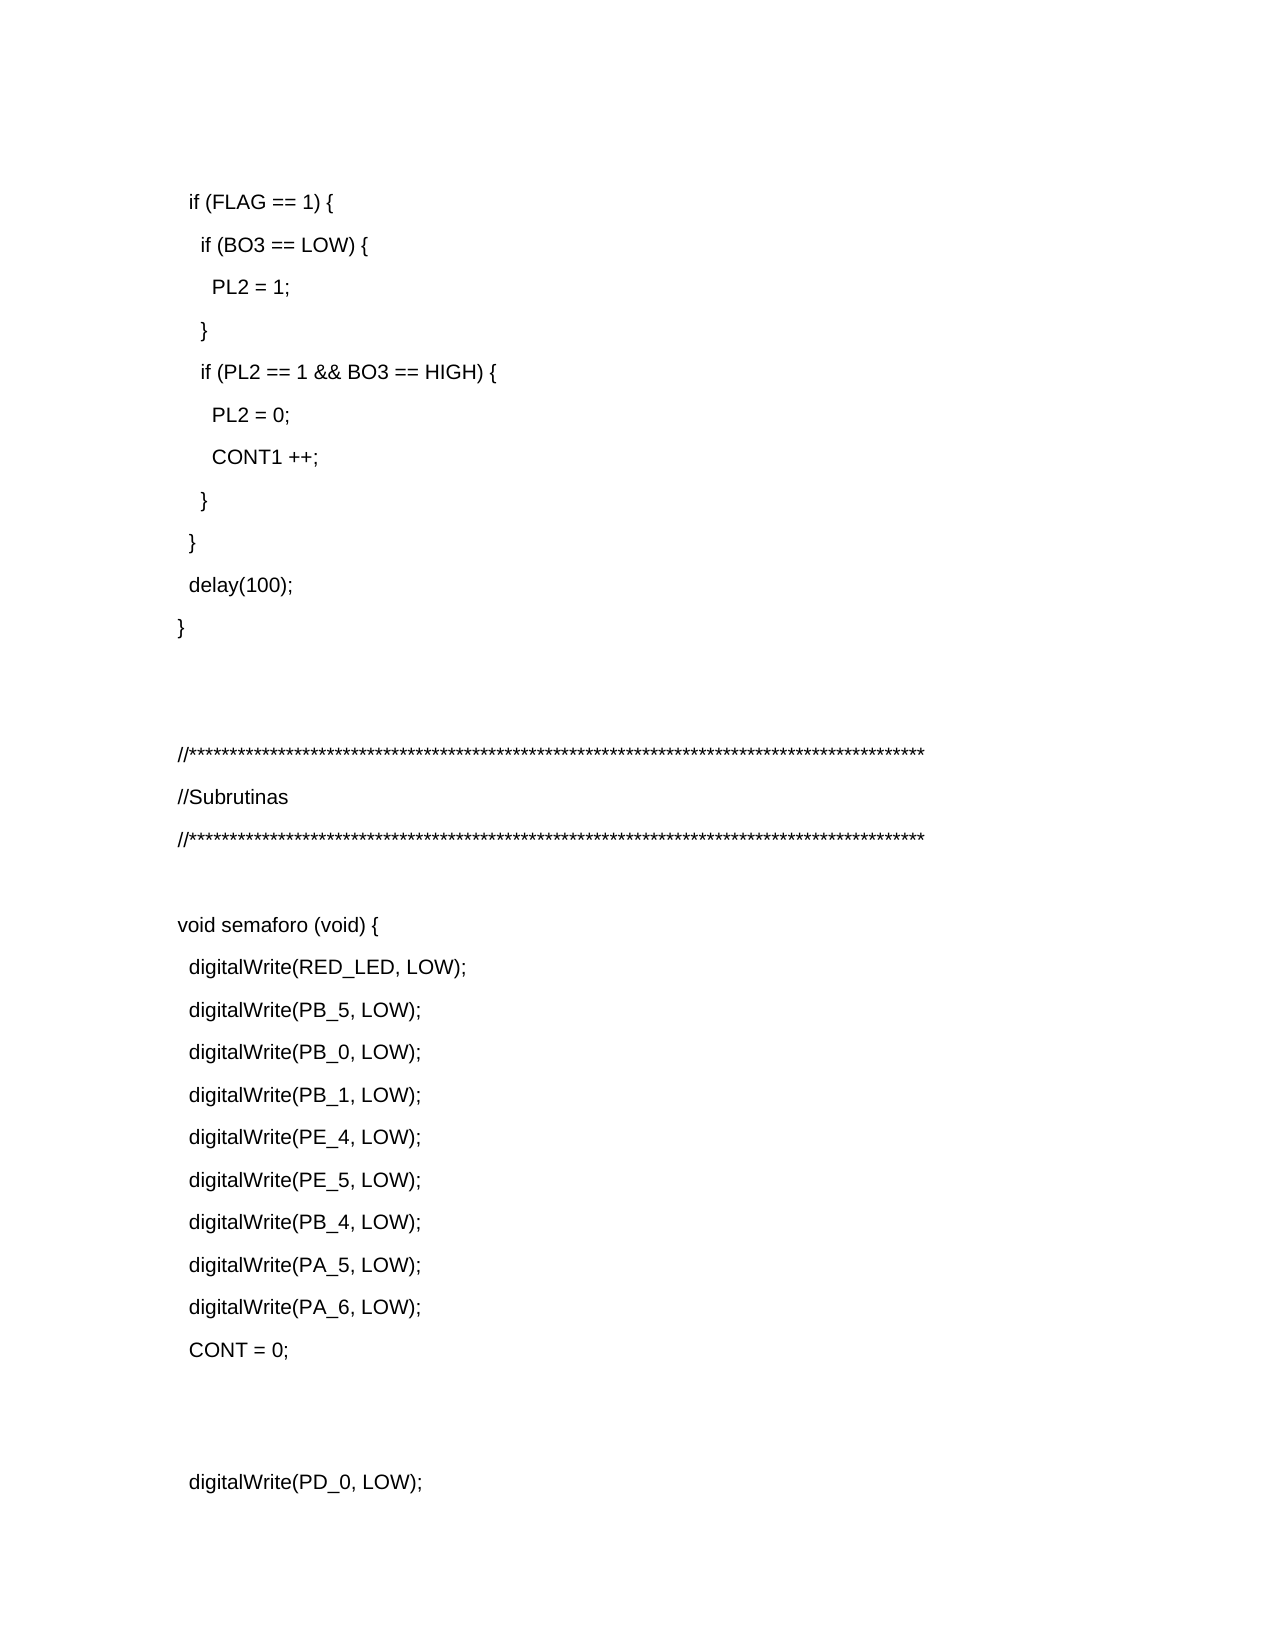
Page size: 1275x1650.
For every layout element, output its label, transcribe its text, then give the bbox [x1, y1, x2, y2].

text digitalWrite(PA_6, LOW); [177, 1295, 1098, 1319]
text } [177, 615, 1098, 639]
text PL2 = 1; [177, 275, 1098, 299]
text delay(100); [177, 573, 1098, 597]
text digitalWrite(PE_5, LOW); [177, 1168, 1098, 1192]
text digitalWrite(RED_LED, LOW); [177, 955, 1098, 979]
text } [177, 318, 1098, 342]
text if (PL2 == 1 && BO3 == HIGH) { [177, 360, 1098, 384]
text } [177, 488, 1098, 512]
text CONT = 0; [177, 1338, 1098, 1362]
text digitalWrite(PA_5, LOW); [177, 1253, 1098, 1277]
text digitalWrite(PD_0, LOW); [177, 1469, 1098, 1493]
text void semaforo (void) { [177, 913, 1098, 937]
text //******************************************************************************************* [177, 743, 1098, 767]
text CONT1 ++; [177, 445, 1098, 469]
text if (FLAG == 1) { [177, 190, 1098, 214]
text digitalWrite(PE_4, LOW); [177, 1125, 1098, 1149]
text digitalWrite(PB_5, LOW); [177, 998, 1098, 1022]
text digitalWrite(PB_1, LOW); [177, 1083, 1098, 1107]
text digitalWrite(PB_4, LOW); [177, 1210, 1098, 1234]
text } [177, 530, 1098, 554]
text //******************************************************************************************* [177, 828, 1098, 852]
text PL2 = 0; [177, 403, 1098, 427]
text digitalWrite(PB_0, LOW); [177, 1040, 1098, 1064]
text if (BO3 == LOW) { [177, 233, 1098, 257]
text //Subrutinas [177, 785, 1098, 809]
